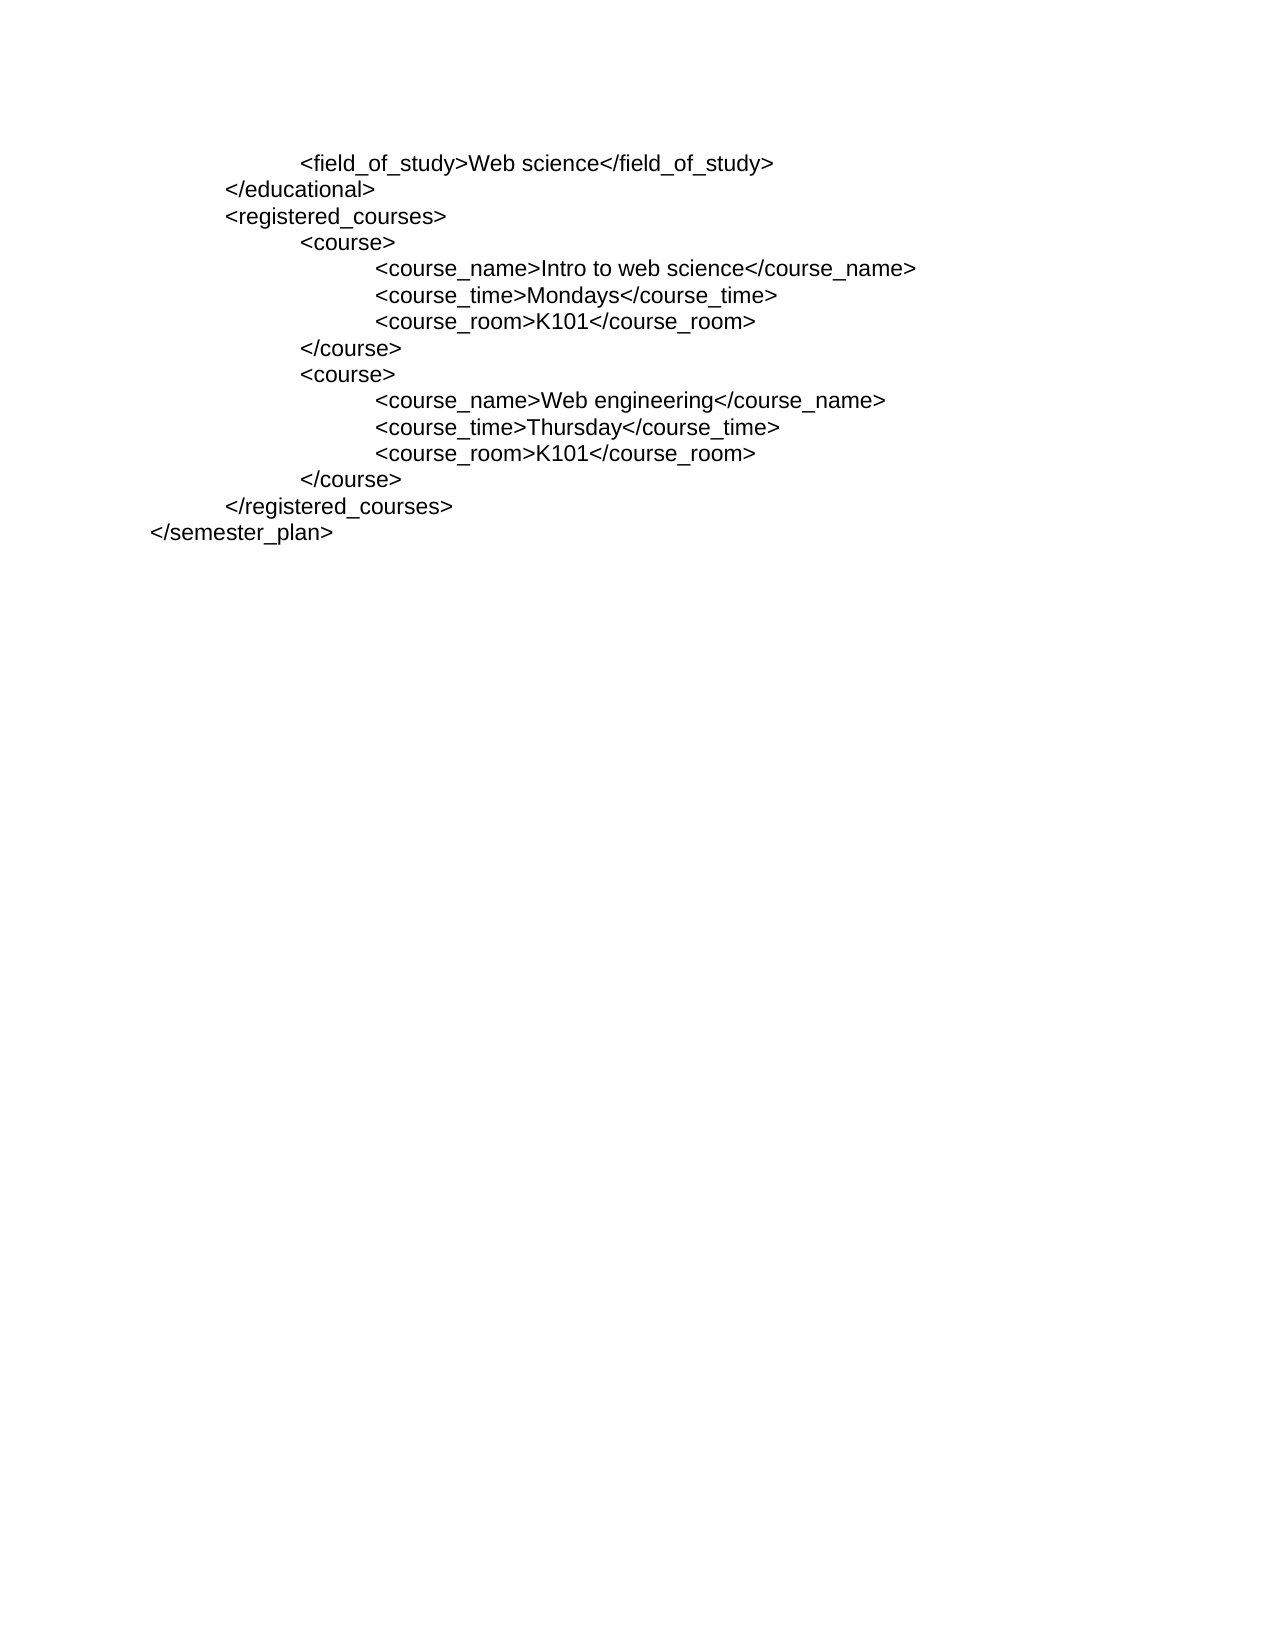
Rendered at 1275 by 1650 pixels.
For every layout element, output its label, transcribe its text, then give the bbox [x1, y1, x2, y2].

text <course> [150, 229, 1125, 255]
text </educational> [150, 176, 1125, 203]
text </course> [150, 466, 1125, 493]
text <course_room>K101</course_room> [150, 440, 1125, 466]
text <course_room>K101</course_room> [150, 308, 1125, 334]
text </semester_plan> [150, 519, 1125, 545]
text <course_time>Thursday</course_time> [150, 413, 1125, 440]
text <registered_courses> [150, 203, 1125, 229]
text <course_name>Web engineering</course_name> [150, 387, 1125, 413]
text <course> [150, 361, 1125, 387]
text </registered_courses> [150, 493, 1125, 519]
text <course_time>Mondays</course_time> [150, 282, 1125, 308]
text </course> [150, 334, 1125, 361]
text <field_of_study>Web science</field_of_study> [150, 150, 1125, 176]
text <course_name>Intro to web science</course_name> [150, 255, 1125, 282]
